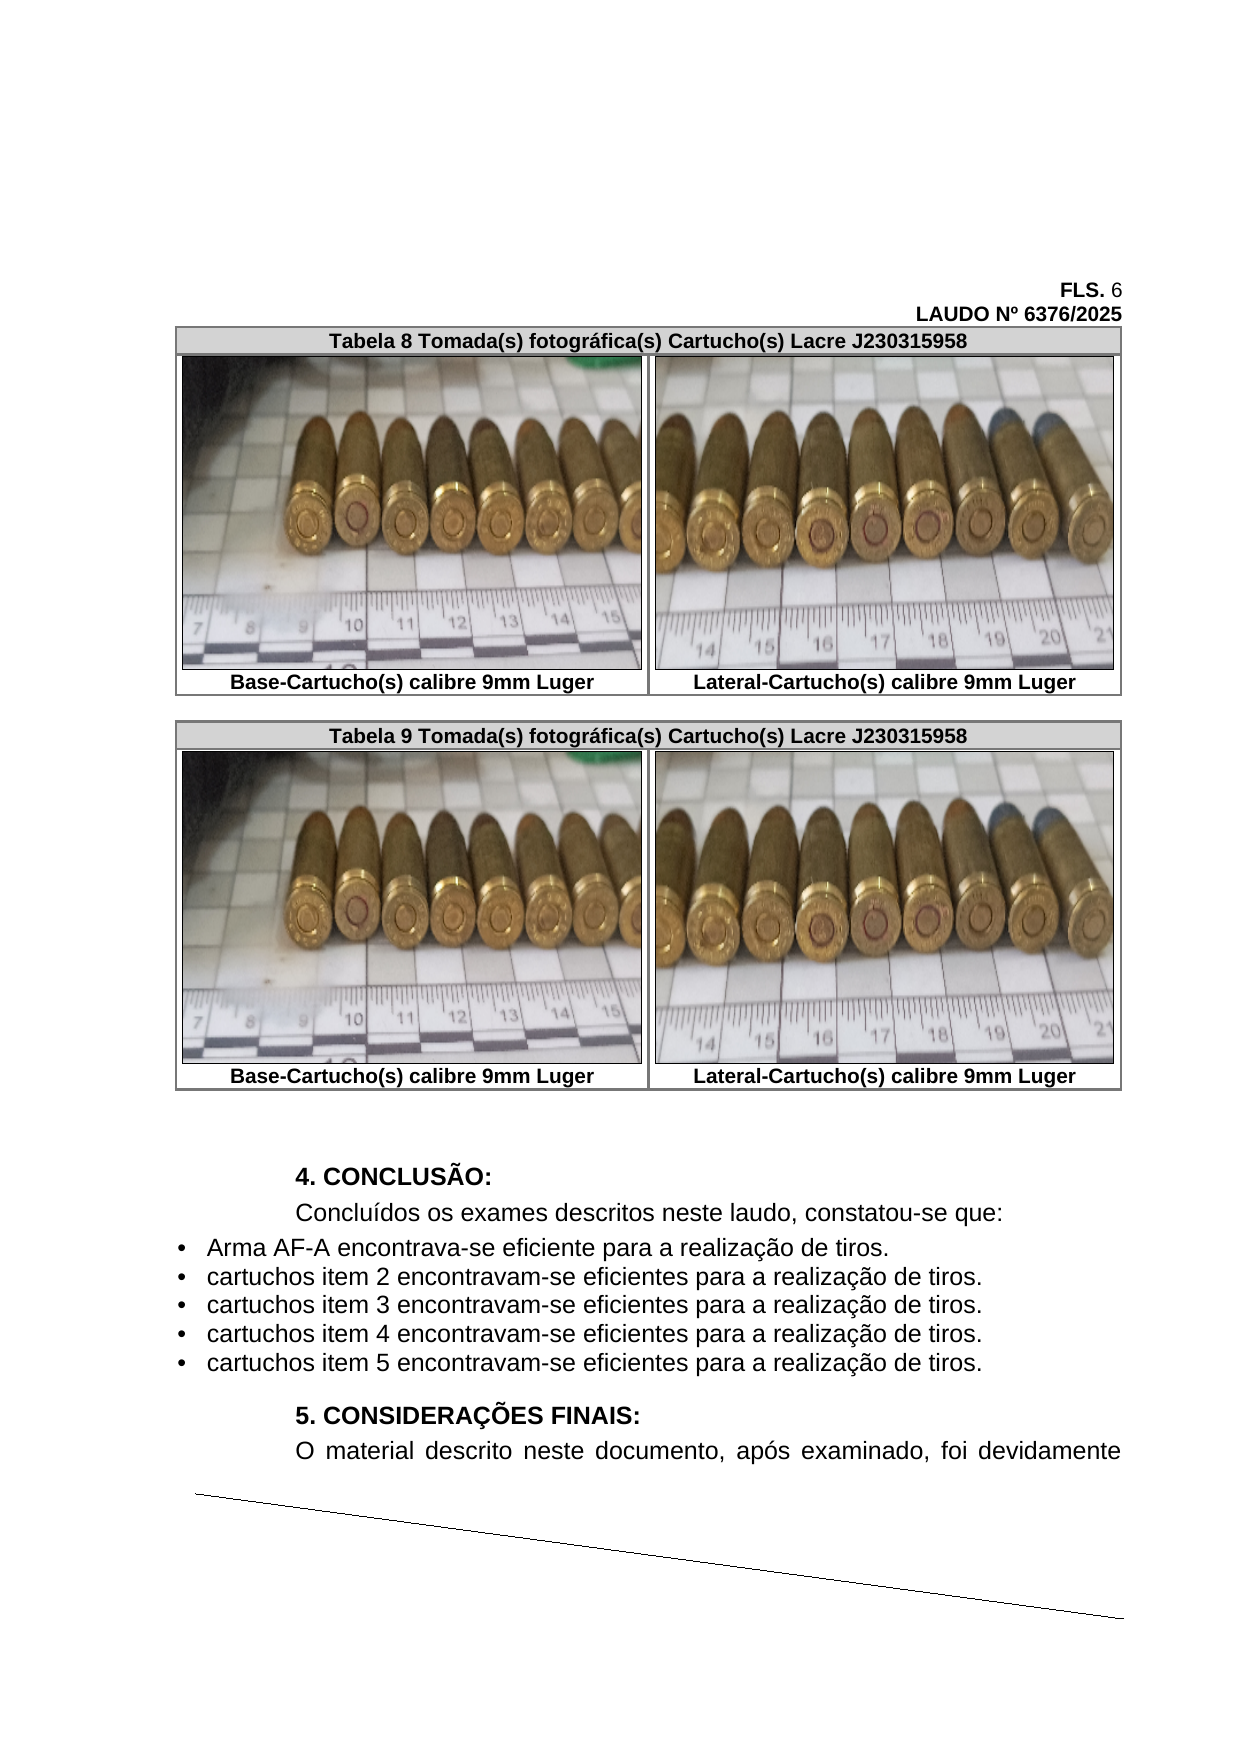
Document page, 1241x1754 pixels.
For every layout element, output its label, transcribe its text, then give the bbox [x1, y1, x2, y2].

table_header Tabela 8 Tomada(s) fotográfica(s) Cartucho(s) Lacre J230315958 [177, 328, 1120, 353]
table_cell Lateral-Cartucho(s) calibre 9mm Luger [650, 750, 1120, 1088]
text 5. CONSIDERAÇÕES FINAIS: [177, 1401, 1122, 1429]
table_cell Base-Cartucho(s) calibre 9mm Luger [177, 750, 647, 1088]
text • cartuchos item 4 encontravam-se eficientes para a realização de tiros. [177, 1319, 1122, 1348]
table_cell Base-Cartucho(s) calibre 9mm Luger [177, 356, 647, 693]
text • cartuchos item 3 encontravam-se eficientes para a realização de tiros. [177, 1291, 1122, 1319]
text Concluídos os exames descritos neste laudo, constatou-se que: [177, 1198, 1122, 1226]
picture [656, 357, 1113, 669]
picture [183, 752, 641, 1063]
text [177, 1436, 1122, 1465]
table_cell Lateral-Cartucho(s) calibre 9mm Luger [650, 356, 1120, 693]
text • Arma AF-A encontrava-se eficiente para a realização de tiros. [177, 1233, 1122, 1262]
text 4. CONCLUSÃO: [177, 1162, 1122, 1191]
table_header Tabela 9 Tomada(s) fotográfica(s) Cartucho(s) Lacre J230315958 [177, 723, 1120, 748]
picture [656, 752, 1113, 1063]
text • cartuchos item 5 encontravam-se eficientes para a realização de tiros. [177, 1348, 1122, 1377]
picture [183, 357, 641, 669]
text • cartuchos item 2 encontravam-se eficientes para a realização de tiros. [177, 1262, 1122, 1291]
